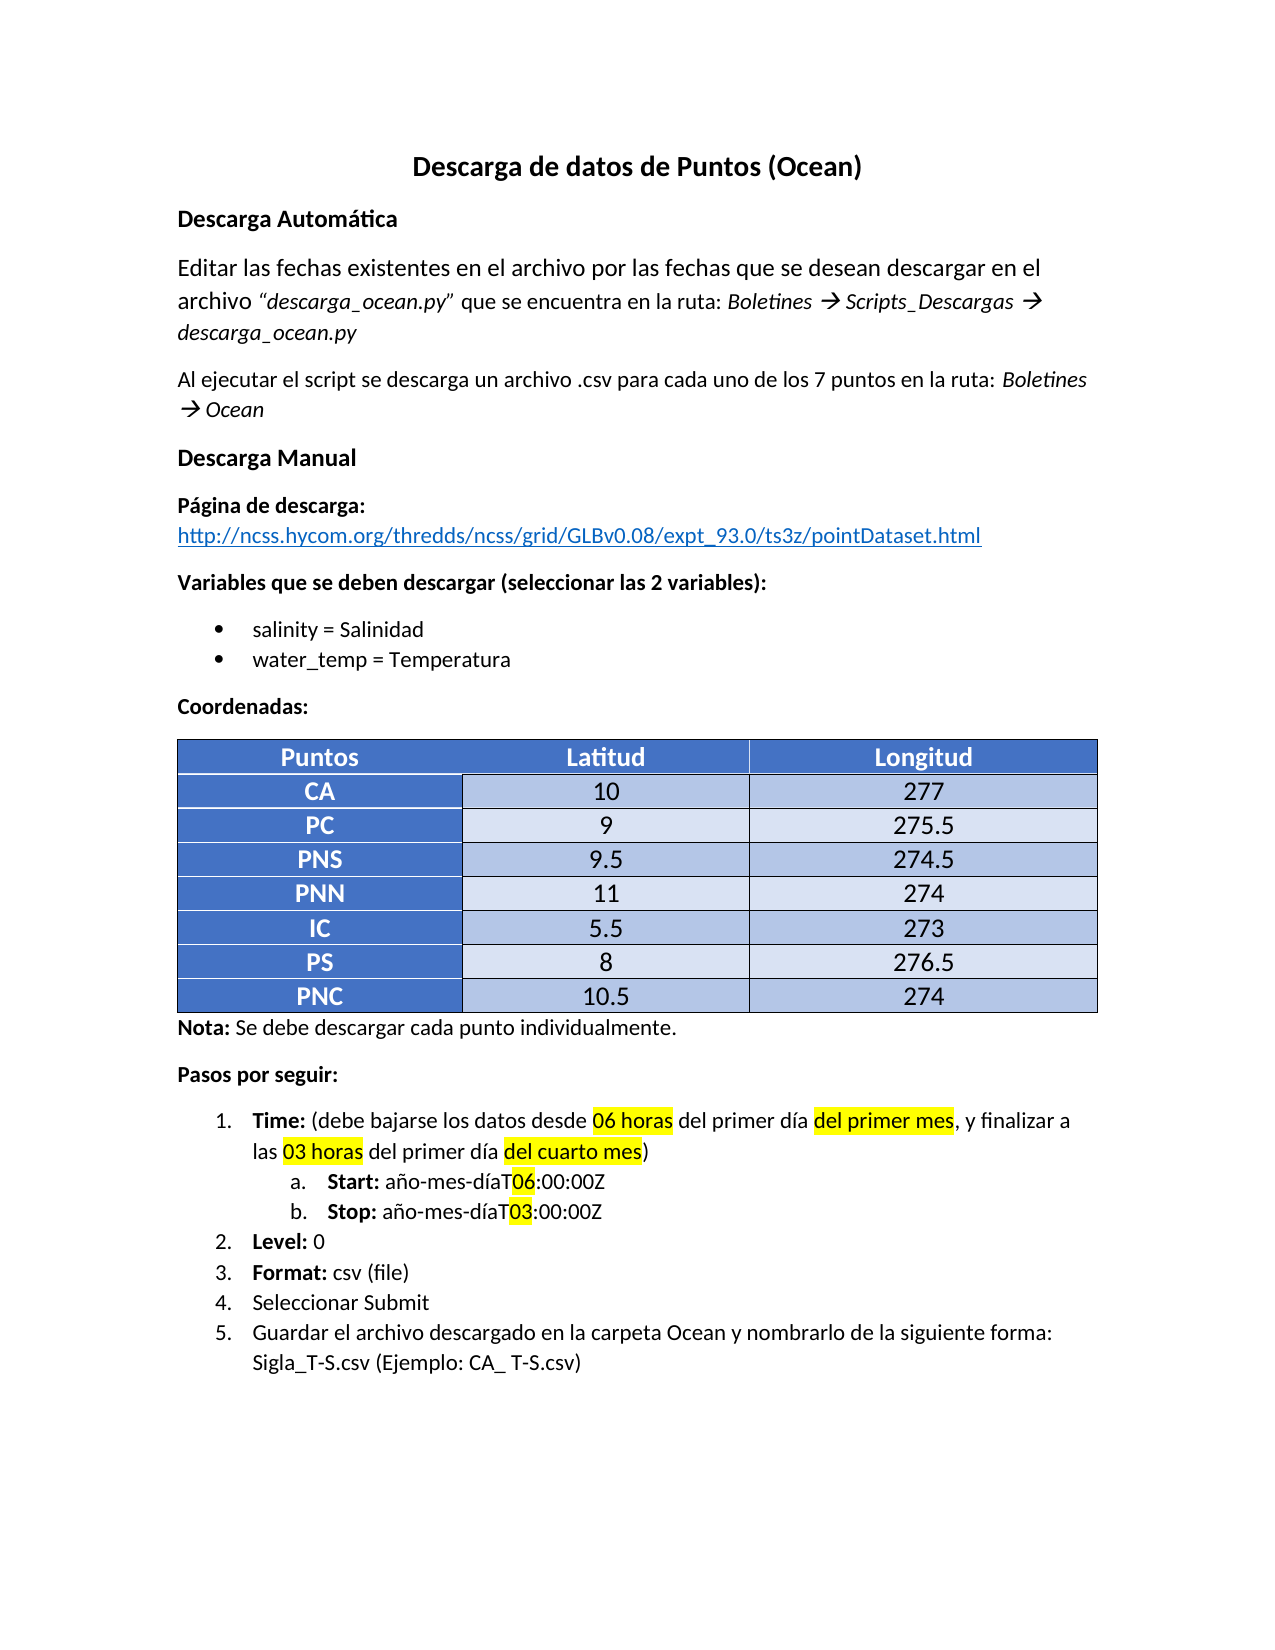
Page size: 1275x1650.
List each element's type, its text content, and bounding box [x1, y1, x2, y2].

text Página de descarga: http://ncss.hycom.org/thredds/ncss/grid/GLBv0.08/expt_93.0/ts3z/pointDataset.html [177, 491, 1098, 550]
table_header Puntos [178, 740, 462, 773]
text Descarga Automática [177, 203, 1098, 233]
text Al ejecutar el script se descarga un archivo .csv para cada uno de los 7 puntos en la ruta: Boletines Ocean [177, 365, 1098, 423]
table_cell 274 [750, 877, 1097, 910]
list Guardar el archivo descargado en la carpeta Ocean y nombrarlo de la siguiente forma: Sigla_T-S.csv (Ejemplo: CA_ T-S.csv) [215, 1318, 1098, 1376]
table_cell PNN [178, 877, 462, 910]
table_cell 274 [750, 979, 1097, 1012]
list Stop: año-mes-díaT03:00:00Z [290, 1197, 509, 1225]
list water_temp = Temperatura [215, 646, 1098, 674]
table_cell PNS [178, 843, 462, 876]
table_cell CA [178, 775, 462, 807]
table_cell 274.5 [750, 843, 1097, 876]
table_cell 9 [463, 809, 749, 842]
text Descarga de datos de Puntos (Ocean) [177, 148, 1098, 183]
table_cell 8 [463, 945, 749, 978]
list Level: 0 [215, 1227, 1098, 1256]
text Pasos por seguir: [177, 1060, 1098, 1088]
text Editar las fechas existentes en el archivo por las fechas que se desean descargar en el archivo “descarga_ocean.py” que se encuentra en la ruta: Boletines Scripts_Descargas descarga_ocean.py [177, 252, 1098, 346]
list Stop: año-mes-díaT03:00:00Z [532, 1197, 1098, 1225]
table_cell 273 [750, 911, 1097, 944]
table_cell 276.5 [750, 945, 1097, 978]
list Format: csv (file) [215, 1258, 1098, 1286]
table_cell PNC [178, 979, 462, 1012]
table_header Longitud [750, 740, 1097, 773]
table_cell PS [178, 945, 462, 978]
text Descarga Manual [177, 442, 1098, 472]
text Nota: Se debe descargar cada punto individualmente. [177, 1013, 1098, 1041]
table_cell IC [178, 911, 462, 944]
table_cell 11 [463, 877, 749, 910]
table_cell 9.5 [463, 843, 749, 876]
table_cell 10.5 [463, 979, 749, 1012]
text Variables que se deben descargar (seleccionar las 2 variables): [177, 568, 1098, 597]
table_header Latitud [462, 740, 749, 773]
table_cell 10 [463, 775, 749, 807]
list Seleccionar Submit [215, 1288, 1098, 1316]
list Time: (debe bajarse los datos desde 06 horas del primer día del primer mes, y finalizar a las 03 horas del primer día del cuarto mes) [215, 1107, 1098, 1165]
table_cell PC [178, 809, 462, 842]
list Start: año-mes-díaT06:00:00Z [535, 1167, 1098, 1195]
list salinity = Salinidad [215, 615, 1098, 643]
text Coordenadas: [177, 692, 1098, 721]
table_cell 5.5 [463, 911, 749, 944]
table_cell 275.5 [750, 809, 1097, 842]
list Start: año-mes-díaT06:00:00Z [290, 1167, 512, 1195]
table_cell 277 [750, 775, 1097, 807]
